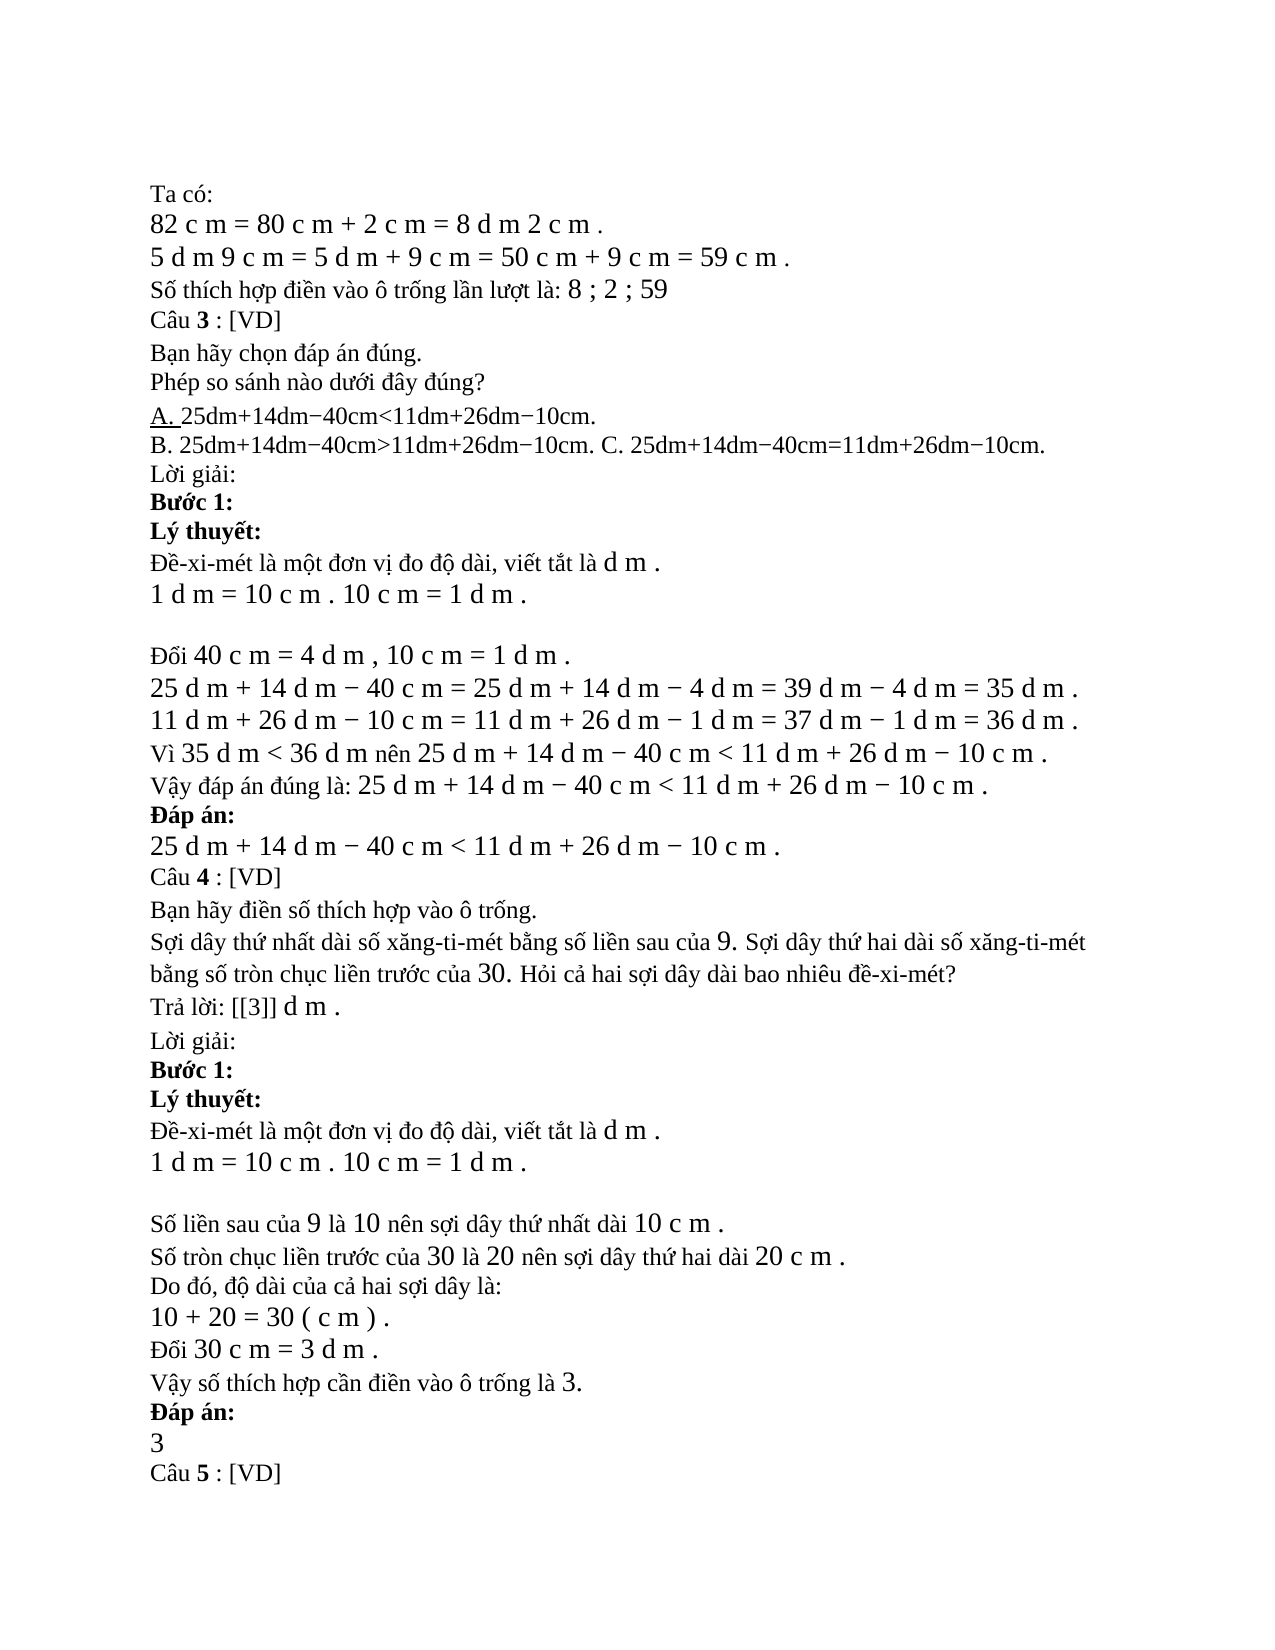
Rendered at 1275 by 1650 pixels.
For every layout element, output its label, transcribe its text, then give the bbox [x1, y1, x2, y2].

text Lời giải: [150, 459, 1125, 487]
text Bạn hãy chọn đáp án đúng. Phép so sánh nào dưới đây đúng? [150, 338, 1125, 396]
text Ta có: 82 c m = 80 c m + 2 c m = 8 d m 2 c m . 5 d m 9 c m = 5 d m + 9 c m = 50 c m + 9 c m = 59 c m . Số thích hợp điền vào ô trống lần lượt là: 8 ; 2 ; 59 [150, 150, 1125, 305]
text Bước 1: [150, 1055, 1125, 1084]
text Lý thuyết: Đề-xi-mét là một đơn vị đo độ dài, viết tắt là d m . 1 d m = 10 c m . 10 c m = 1 d m . Số liền sau của 9 là 10 nên sợi dây thứ nhất dài 10 c m . Số tròn chục liền trước của 30 là 20 nên sợi dây thứ hai dài 20 c m . Do đó, độ dài của cả hai sợi dây là: 10 + 20 = 30 ( c m ) . Đổi 30 c m = 3 d m . Vậy số thích hợp cần điền vào ô trống là 3. Đáp án: 3 [150, 1084, 1125, 1458]
text Lời giải: [150, 1026, 1125, 1055]
text Lý thuyết: Đề-xi-mét là một đơn vị đo độ dài, viết tắt là d m . 1 d m = 10 c m . 10 c m = 1 d m . Đổi 40 c m = 4 d m , 10 c m = 1 d m . 25 d m + 14 d m − 40 c m = 25 d m + 14 d m − 4 d m = 39 d m − 4 d m = 35 d m . 11 d m + 26 d m − 10 c m = 11 d m + 26 d m − 1 d m = 37 d m − 1 d m = 36 d m . Vì 35 d m < 36 d m nên 25 d m + 14 d m − 40 c m < 11 d m + 26 d m − 10 c m . Vậy đáp án đúng là: 25 d m + 14 d m − 40 c m < 11 d m + 26 d m − 10 c m . Đáp án: 25 d m + 14 d m − 40 c m < 11 d m + 26 d m − 10 c m . [150, 516, 1125, 862]
text Câu 4 : [VD] [150, 862, 1125, 890]
text B. 25dm+14dm−40cm>11dm+26dm−10cm. C. 25dm+14dm−40cm=11dm+26dm−10cm. [150, 430, 1125, 459]
text Bước 1: [150, 487, 1125, 516]
text Câu 5 : [VD] [150, 1458, 1125, 1487]
text A. 25dm+14dm−40cm<11dm+26dm−10cm. [150, 401, 1125, 430]
text Bạn hãy điền số thích hợp vào ô trống. Sợi dây thứ nhất dài số xăng-ti-mét bằng số liền sau của 9. Sợi dây thứ hai dài số xăng-ti-mét bằng số tròn chục liền trước của 30. Hỏi cả hai sợi dây dài bao nhiêu đề-xi-mét? Trả lời: [[3]] d m . [150, 895, 1125, 1021]
text Câu 3 : [VD] [150, 305, 1125, 333]
